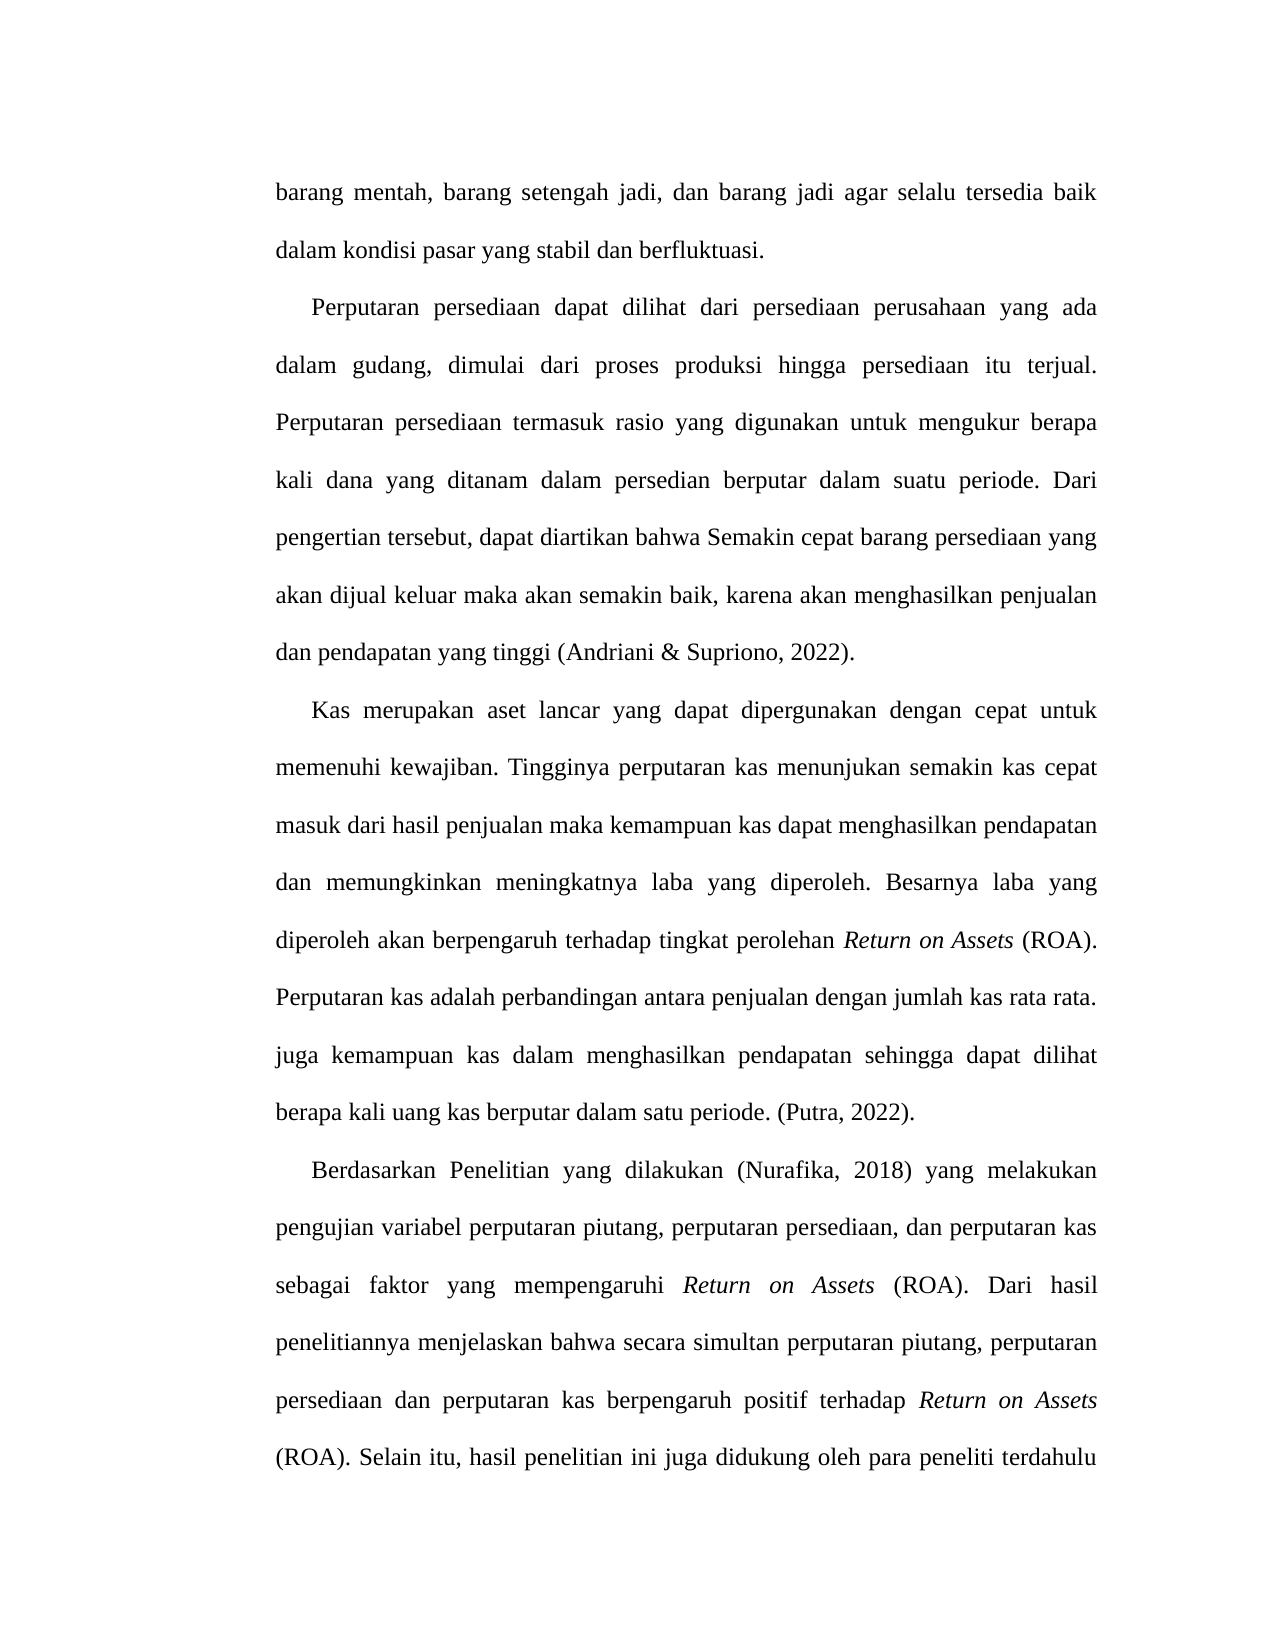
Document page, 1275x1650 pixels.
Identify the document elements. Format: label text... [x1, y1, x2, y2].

text Kas merupakan aset lancar yang dapat dipergunakan dengan cepat untuk memenuhi kewajiban. Tingginya perputaran kas menunjukan semakin kas cepat masuk dari hasil penjualan maka kemampuan kas dapat menghasilkan pendapatan dan memungkinkan meningkatnya laba yang diperoleh. Besarnya laba yang diperoleh akan berpengaruh terhadap tingkat perolehan Return on Assets (ROA). Perputaran kas adalah perbandingan antara penjualan dengan jumlah kas rata rata. juga kemampuan kas dalam menghasilkan pendapatan sehingga dapat dilihat berapa kali uang kas berputar dalam satu periode. (Putra, 2022). [275, 695, 1098, 1126]
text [275, 177, 1098, 263]
text Perputaran persediaan dapat dilihat dari persediaan perusahaan yang ada dalam gudang, dimulai dari proses produksi hingga persediaan itu terjual. Perputaran persediaan termasuk rasio yang digunakan untuk mengukur berapa kali dana yang ditanam dalam persedian berputar dalam suatu periode. Dari pengertian tersebut, dapat diartikan bahwa Semakin cepat barang persediaan yang akan dijual keluar maka akan semakin baik, karena akan menghasilkan penjualan dan pendapatan yang tinggi (Andriani & Supriono, 2022). [275, 292, 1098, 666]
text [275, 1155, 1098, 1471]
